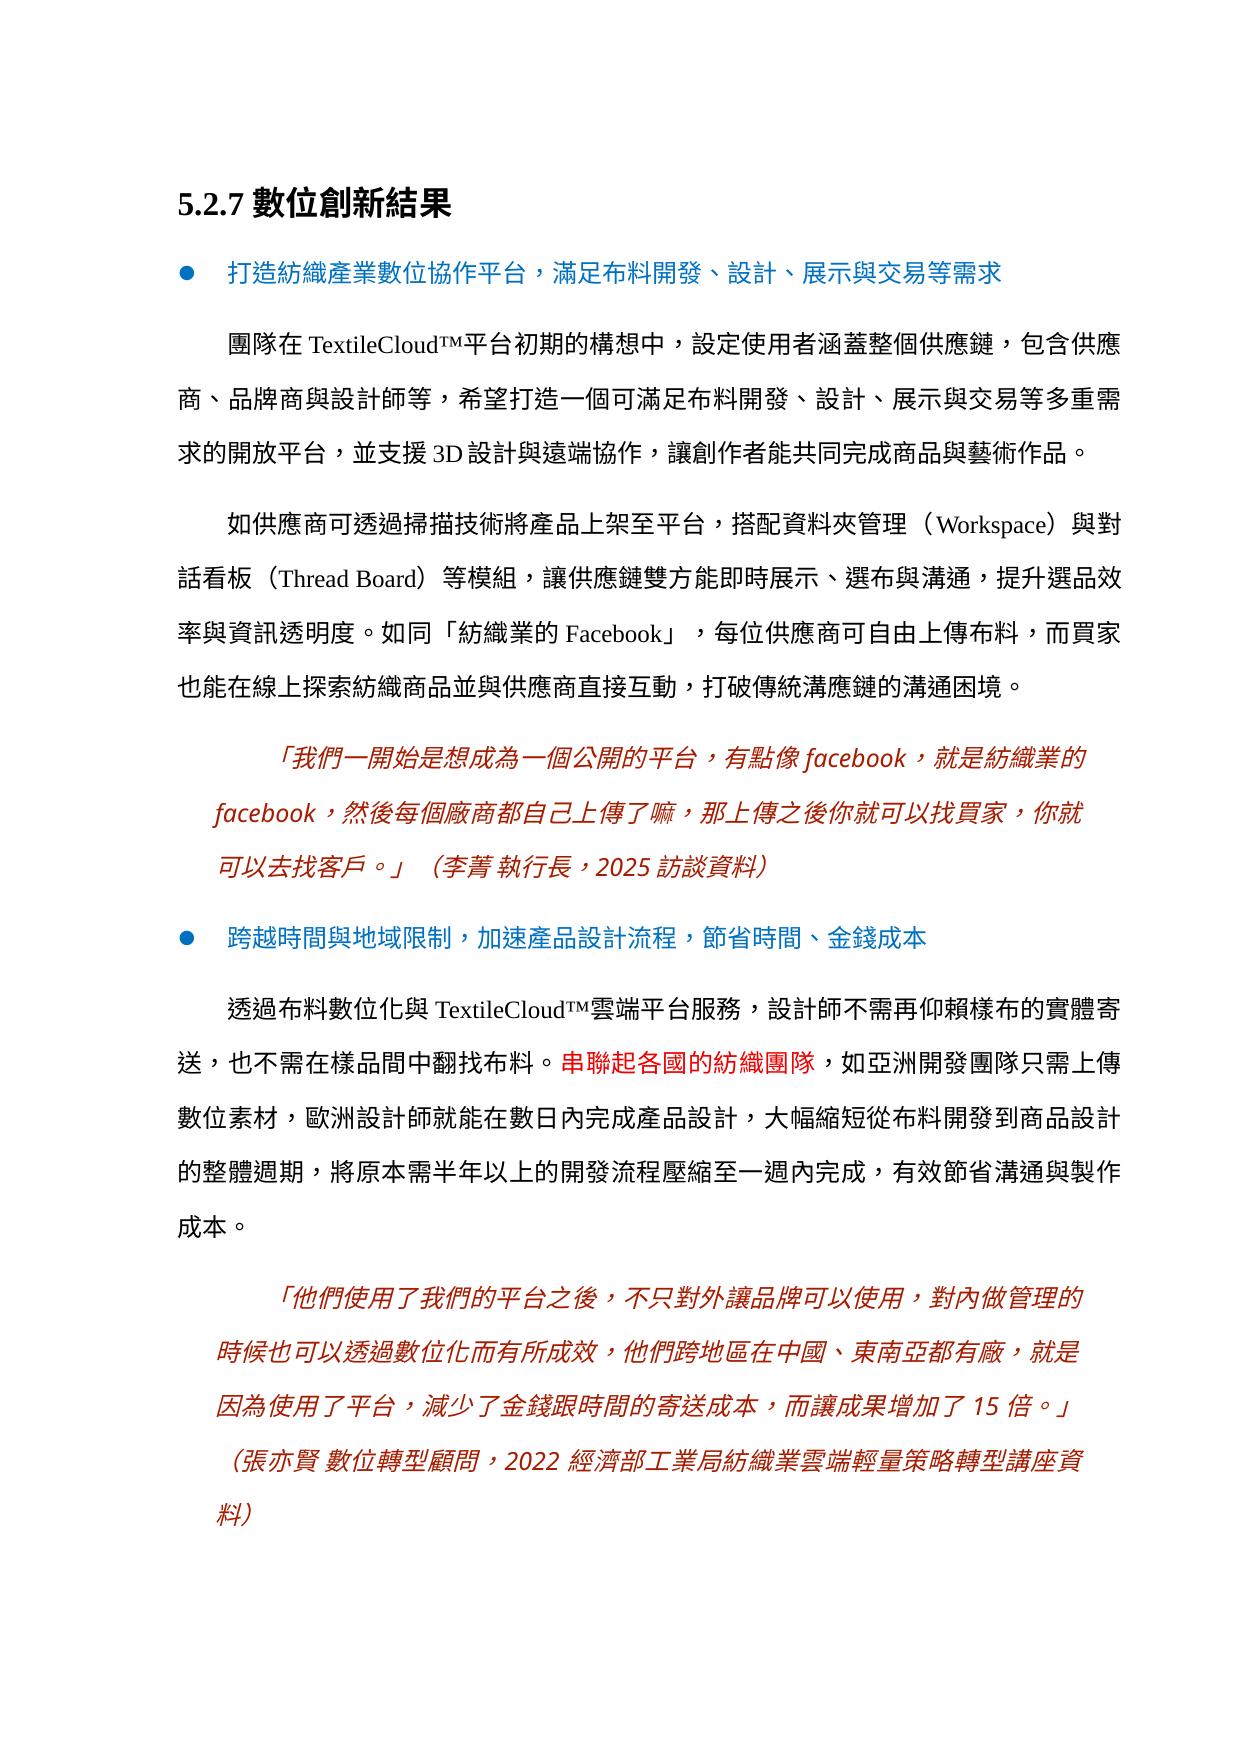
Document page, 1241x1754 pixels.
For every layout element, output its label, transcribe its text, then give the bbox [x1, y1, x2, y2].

text 透過布料數位化與TextileCloud™雲端平台服務，設計師不需再仰賴樣布的實體寄送，也不需在樣品間中翻找布料。串聯起各國的紡織團隊，如亞洲開發團隊只需上傳數位素材，歐洲設計師就能在數日內完成產品設計，大幅縮短從布料開發到商品設計的整體週期，將原本需半年以上的開發流程壓縮至一週內完成，有效節省溝通與製作成本。 [177, 989, 1122, 1243]
text 「我們一開始是想成為一個公開的平台，有點像facebook，就是紡織業的facebook，然後每個廠商都自己上傳了嘛，那上傳之後你就可以找買家，你就可以去找客戶。」（李菁 執行長，2025訪談資料） [215, 739, 1084, 884]
text 跨越時間與地域限制，加速產品設計流程，節省時間、金錢成本 [177, 918, 1122, 955]
text 「他們使用了我們的平台之後，不只對外讓品牌可以使用，對內做管理的時候也可以透過數位化而有所成效，他們跨地區在中國、東南亞都有廠，就是因為使用了平台，減少了金錢跟時間的寄送成本，而讓成果增加了15倍。」（張亦賢 數位轉型顧問，2022 經濟部工業局紡織業雲端輕量策略轉型講座資料） [215, 1278, 1084, 1532]
text 打造紡織產業數位協作平台，滿足布料開發、設計、展示與交易等需求 [177, 254, 1122, 290]
text 團隊在TextileCloud™平台初期的構想中，設定使用者涵蓋整個供應鏈，包含供應商、品牌商與設計師等，希望打造一個可滿足布料開發、設計、展示與交易等多重需求的開放平台，並支援3D設計與遠端協作，讓創作者能共同完成商品與藝術作品。 [177, 325, 1122, 470]
subtitle 5.2.7 數位創新結果 [177, 177, 1122, 225]
text 如供應商可透過掃描技術將產品上架至平台，搭配資料夾管理（Workspace）與對話看板（Thread Board）等模組，讓供應鏈雙方能即時展示、選布與溝通，提升選品效率與資訊透明度。如同「紡織業的Facebook」，每位供應商可自由上傳布料，而買家也能在線上探索紡織商品並與供應商直接互動，打破傳統溝應鏈的溝通困境。 [177, 504, 1122, 704]
